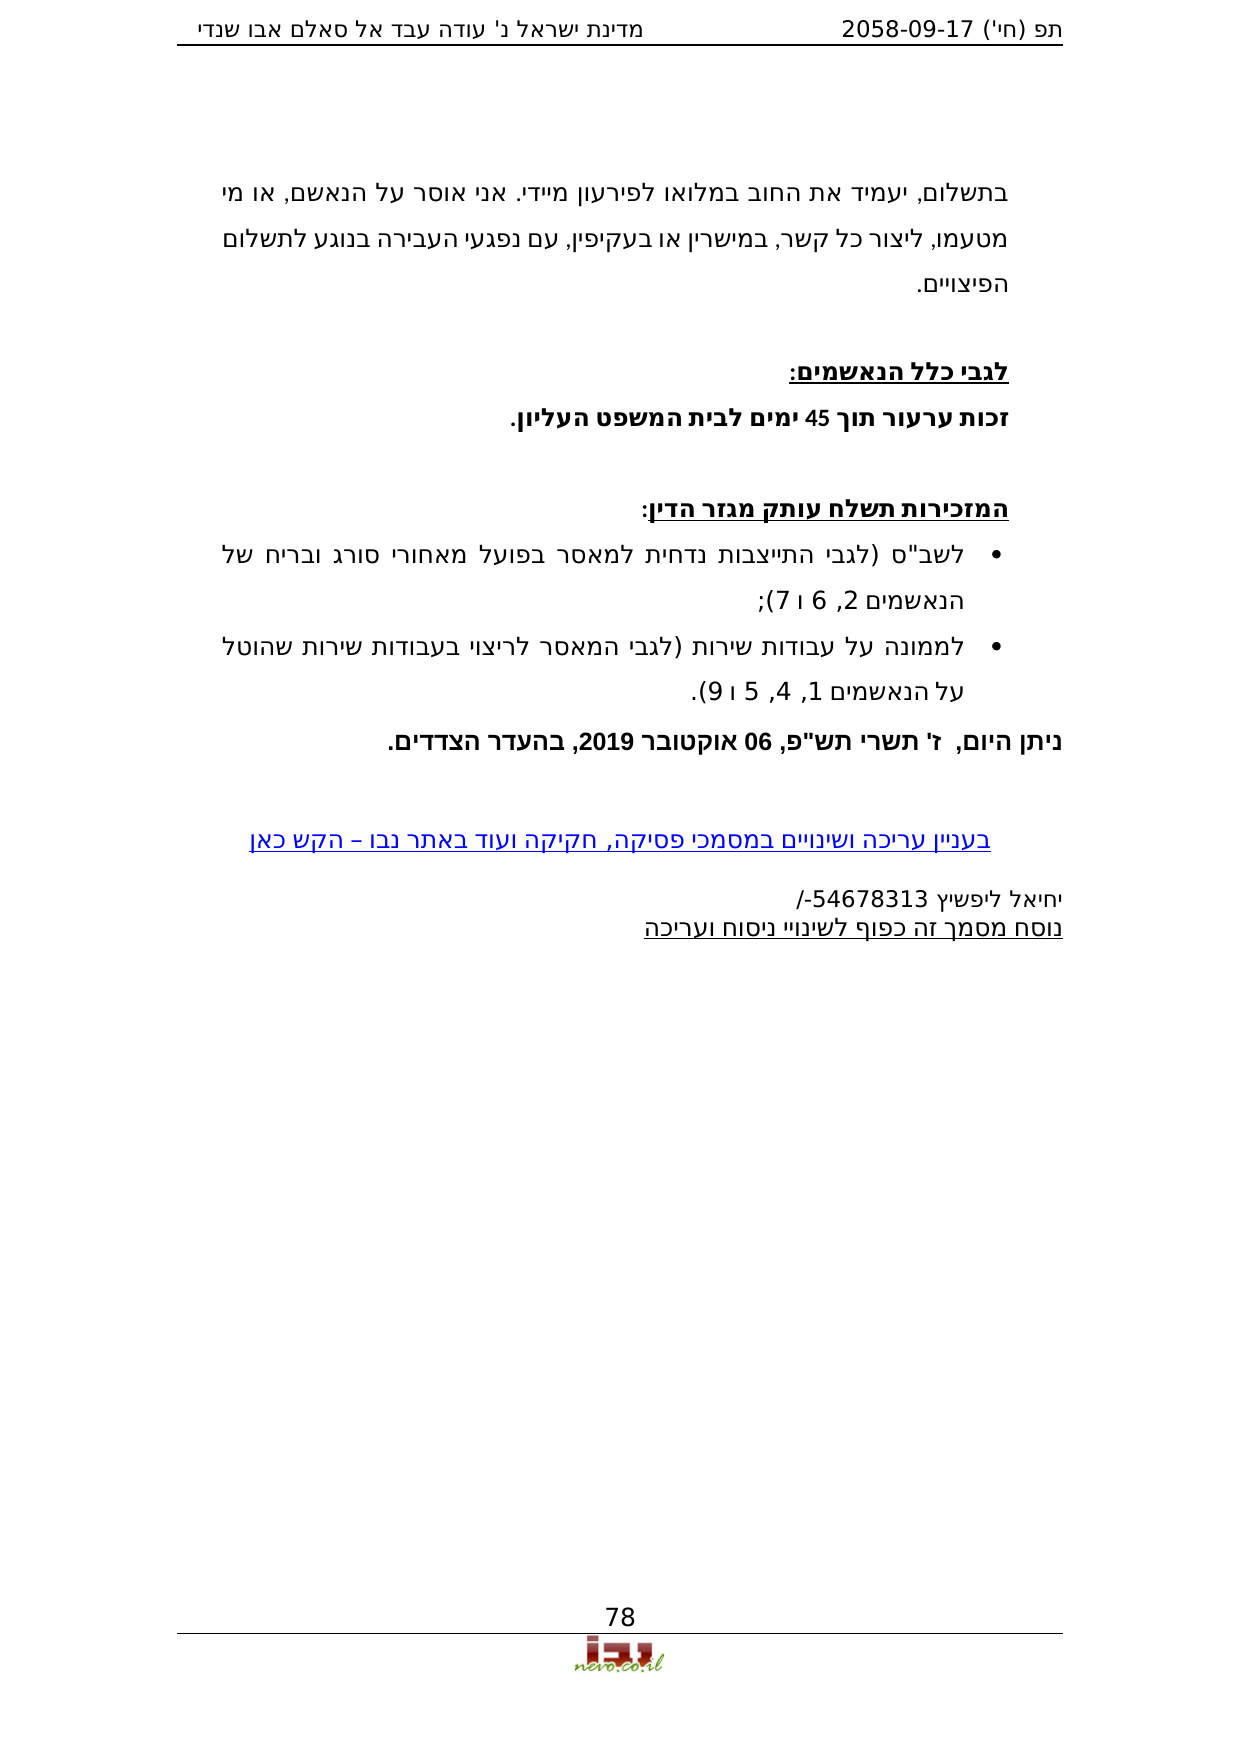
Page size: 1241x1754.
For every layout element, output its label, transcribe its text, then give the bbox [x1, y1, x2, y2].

text בעניין עריכה ושינויים במסמכי פסיקה, חקיקה ועוד באתר נבו – הקש כאן [177, 826, 1063, 855]
text יחיאל ליפשיץ 54678313-/ [177, 886, 1063, 913]
text לגבי כלל הנאשמים: [222, 356, 1009, 387]
text המזכירות תשלח עותק מגזר הדין: [222, 493, 1009, 524]
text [222, 177, 1009, 299]
picture [574, 1635, 666, 1673]
text נוסח מסמך זה כפוף לשינויי ניסוח ועריכה [177, 913, 1063, 942]
list לשב"ס (לגבי התייצבות נדחית למאסר בפועל מאחורי סורג ובריח של הנאשמים 2, 6 ו 7); [222, 539, 1002, 616]
text זכות ערעור תוך 45 ימים לבית המשפט העליון. [222, 402, 1009, 433]
text ניתן היום, ז' תשרי תש"פ, 06 אוקטובר 2019, בהעדר הצדדים. [177, 727, 1063, 756]
list לממונה על עבודות שירות (לגבי המאסר לריצוי בעבודות שירות שהוטל על הנאשמים 1, 4, 5 ו 9). [222, 631, 1002, 707]
